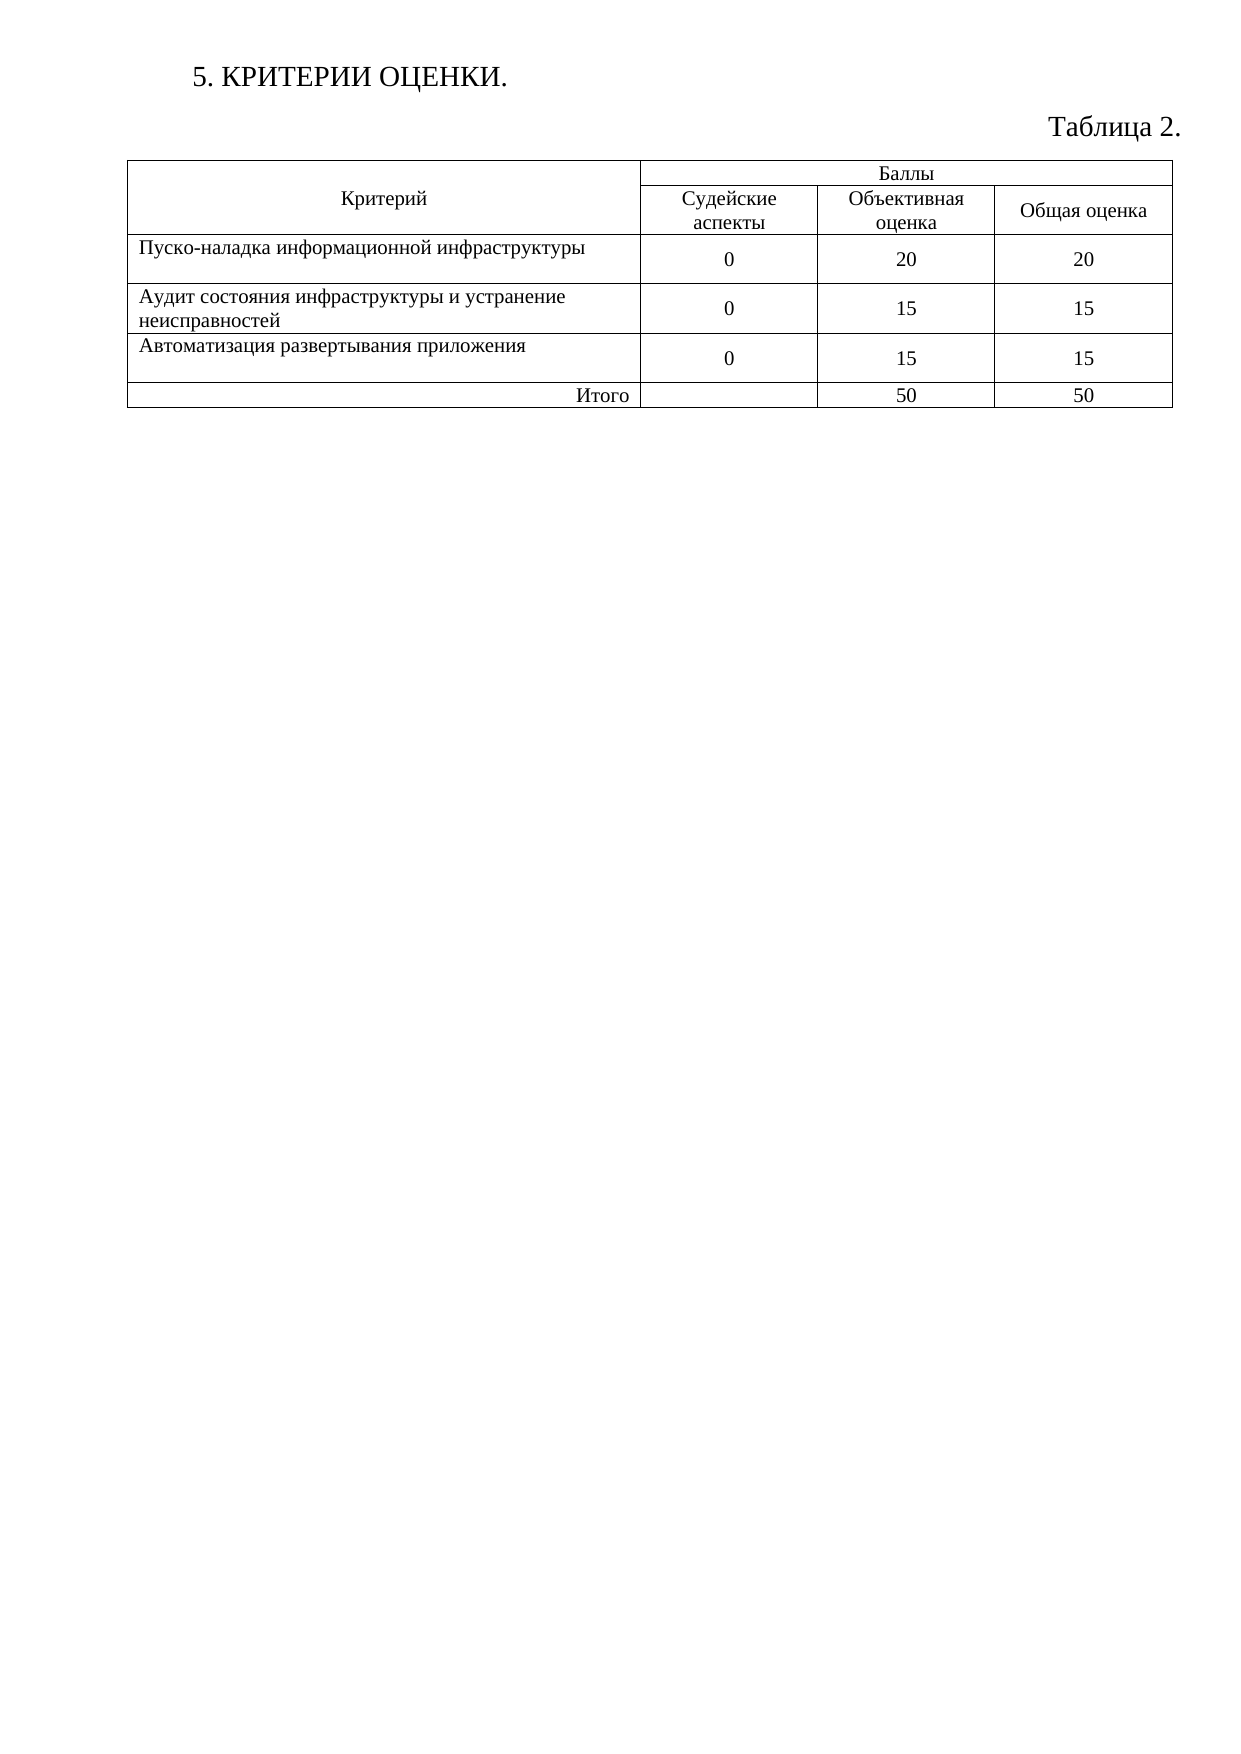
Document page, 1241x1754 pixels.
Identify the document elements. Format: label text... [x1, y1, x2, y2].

table_cell 0 [641, 284, 817, 332]
table_cell 15 [818, 284, 994, 332]
table_cell [641, 383, 817, 407]
table_cell 20 [995, 235, 1172, 283]
table_cell 15 [818, 334, 994, 382]
table_header Баллы [641, 161, 1172, 185]
table_cell 50 [818, 383, 994, 407]
table_cell Итого [128, 383, 640, 407]
table_cell 15 [995, 334, 1172, 382]
table_header Критерий [128, 161, 640, 234]
table_cell Автоматизация развертывания приложения [128, 334, 640, 382]
text Таблица 2. [118, 109, 1181, 143]
table_cell Судейские аспекты [641, 186, 817, 234]
table_cell Аудит состояния инфраструктуры и устранение неисправностей [128, 284, 640, 332]
table_cell 15 [995, 284, 1172, 332]
text 5. КРИТЕРИИ ОЦЕНКИ. [118, 59, 1181, 93]
table_cell Общая оценка [995, 186, 1172, 234]
table_cell 20 [818, 235, 994, 283]
table_cell 0 [641, 334, 817, 382]
table_cell Объективная оценка [818, 186, 994, 234]
table_cell Пуско-наладка информационной инфраструктуры [128, 235, 640, 283]
table_cell 0 [641, 235, 817, 283]
table_cell 50 [995, 383, 1172, 407]
